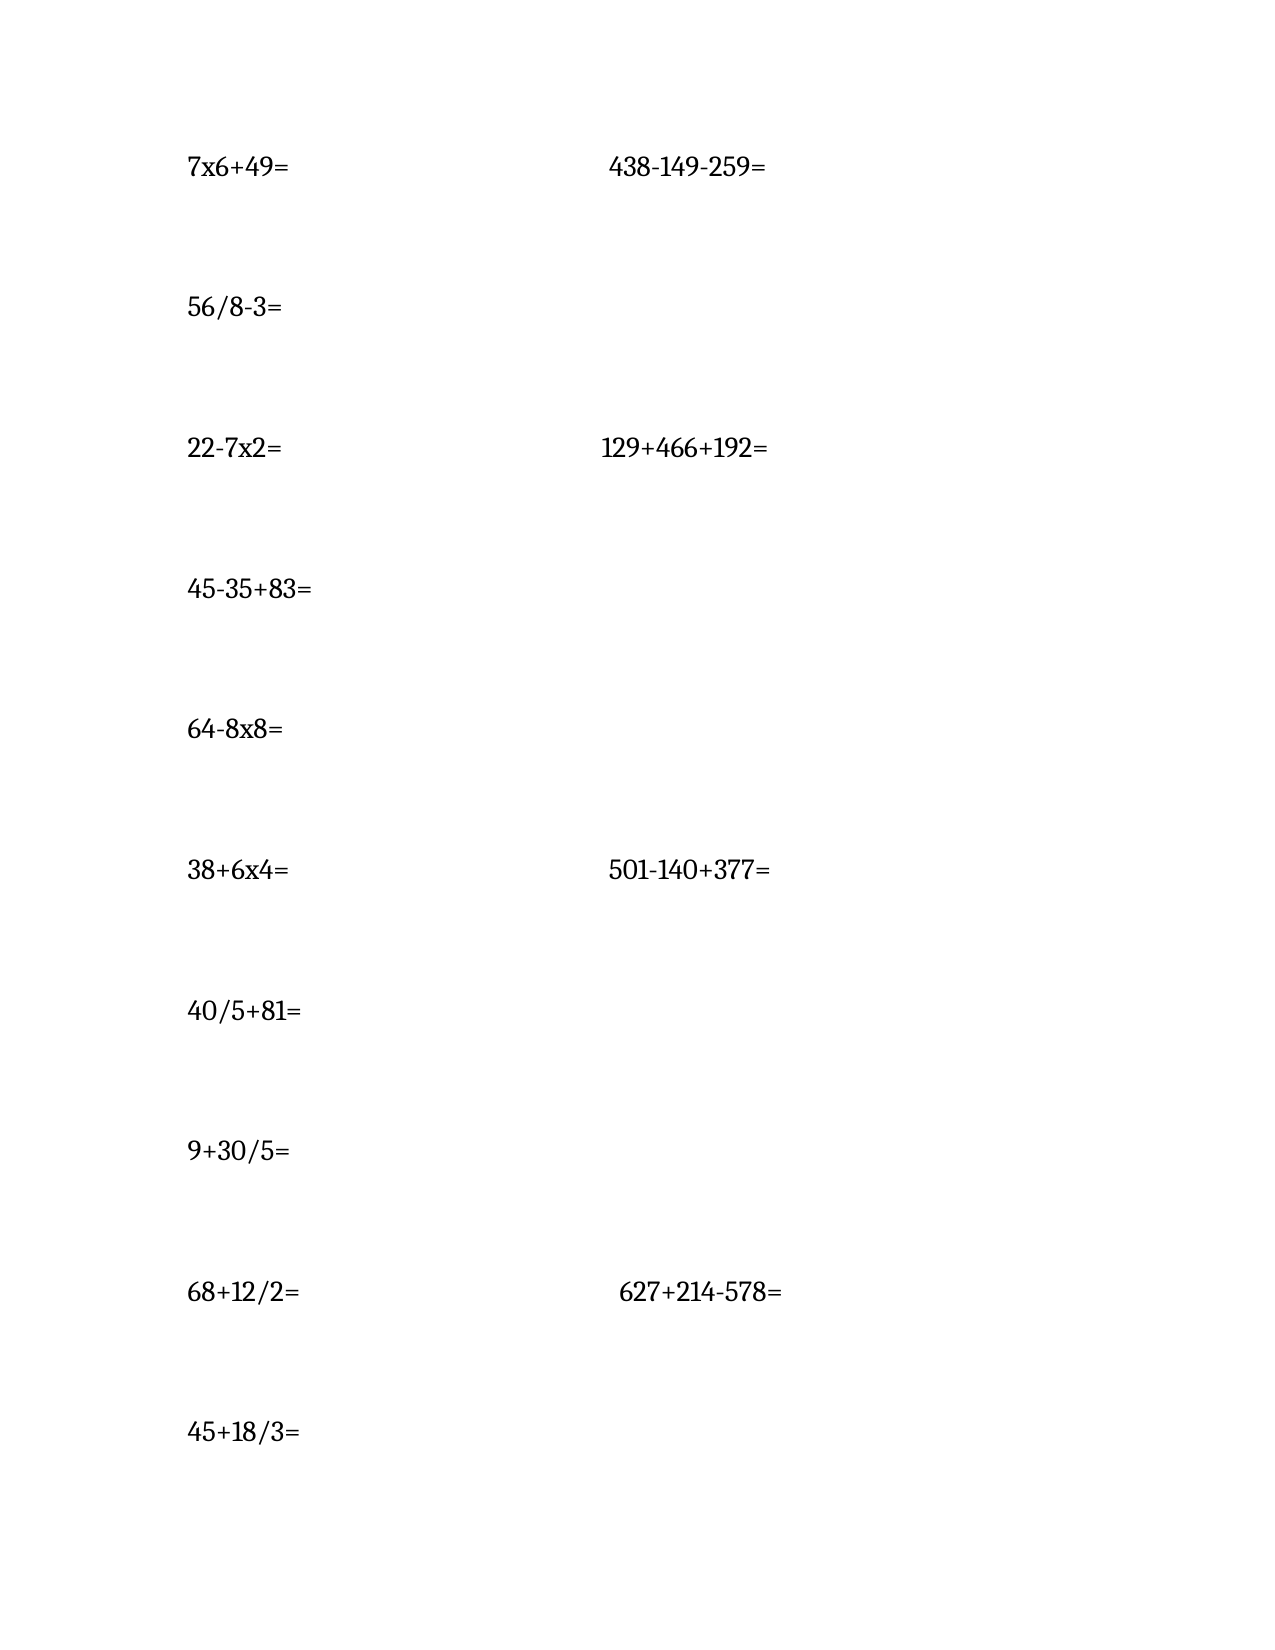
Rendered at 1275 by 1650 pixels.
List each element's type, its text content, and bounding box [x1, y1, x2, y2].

text 45+18/3= [187, 1416, 1087, 1449]
text 45-35+83= [187, 572, 1087, 605]
text 9+30/5= [187, 1134, 1087, 1168]
text 64-8x8= [187, 712, 1087, 746]
text 7x6+49= 438-149-259= [187, 150, 1087, 183]
text 22-7x2= 129+466+192= [187, 431, 1087, 465]
text 56/8-3= [187, 291, 1087, 324]
text 38+6x4= 501-140+377= [187, 853, 1087, 887]
text 68+12/2= 627+214-578= [187, 1275, 1087, 1308]
text 40/5+81= [187, 994, 1087, 1027]
